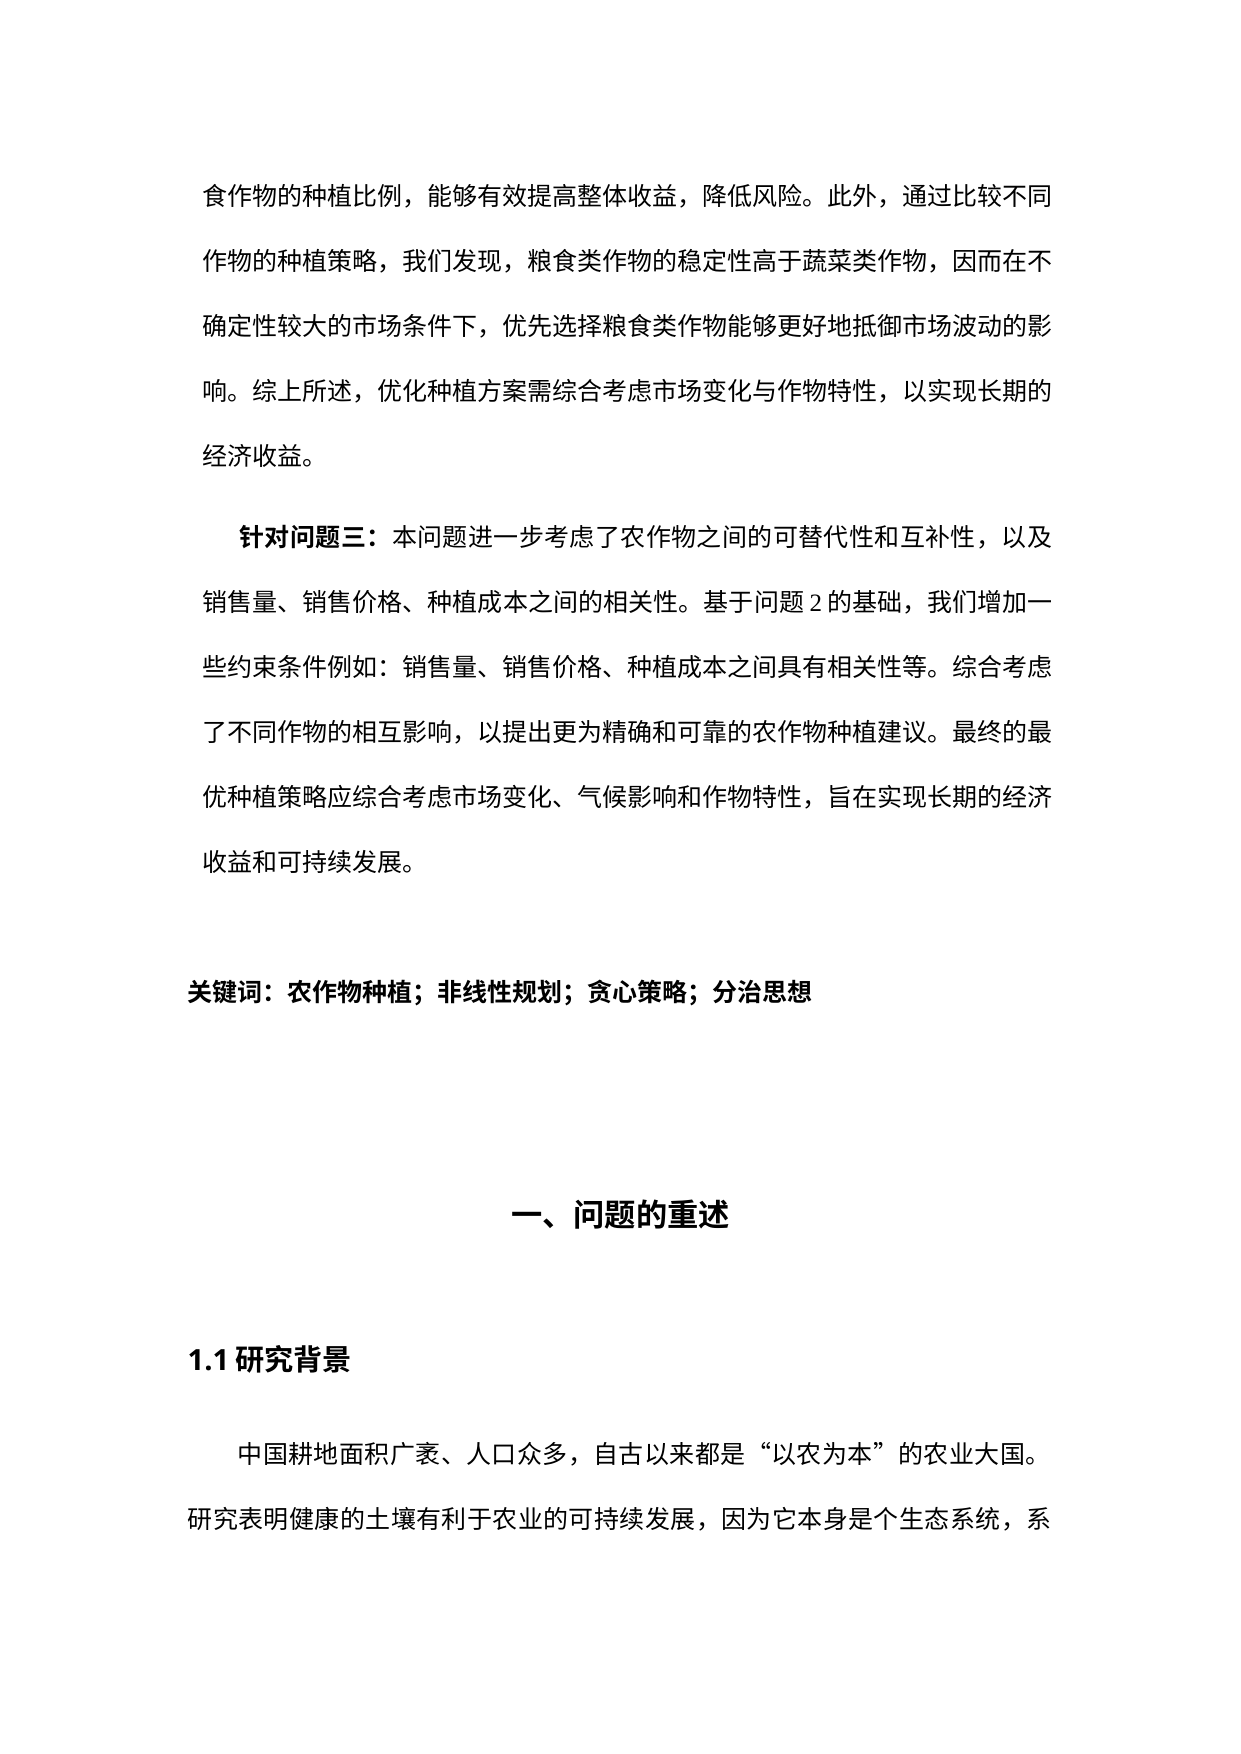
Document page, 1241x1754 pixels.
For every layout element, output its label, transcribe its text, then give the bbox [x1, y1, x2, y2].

subtitle 一、问题的重述 [187, 1180, 1053, 1245]
text 关键词：农作物种植；非线性规划；贪心策略；分治思想 [187, 958, 1053, 1023]
subtitle 1.1研究背景 [187, 1325, 1053, 1390]
text 针对问题三：本问题进一步考虑了农作物之间的可替代性和互补性，以及销售量、销售价格、种植成本之间的相关性。基于问题2的基础，我们增加一些约束条件例如：销售量、销售价格、种植成本之间具有相关性等。综合考虑了不同作物的相互影响，以提出更为精确和可靠的农作物种植建议。最终的最优种植策略应综合考虑市场变化、气候影响和作物特性，旨在实现长期的经济收益和可持续发展。 [202, 503, 1053, 893]
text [202, 162, 1053, 487]
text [187, 1420, 1053, 1550]
